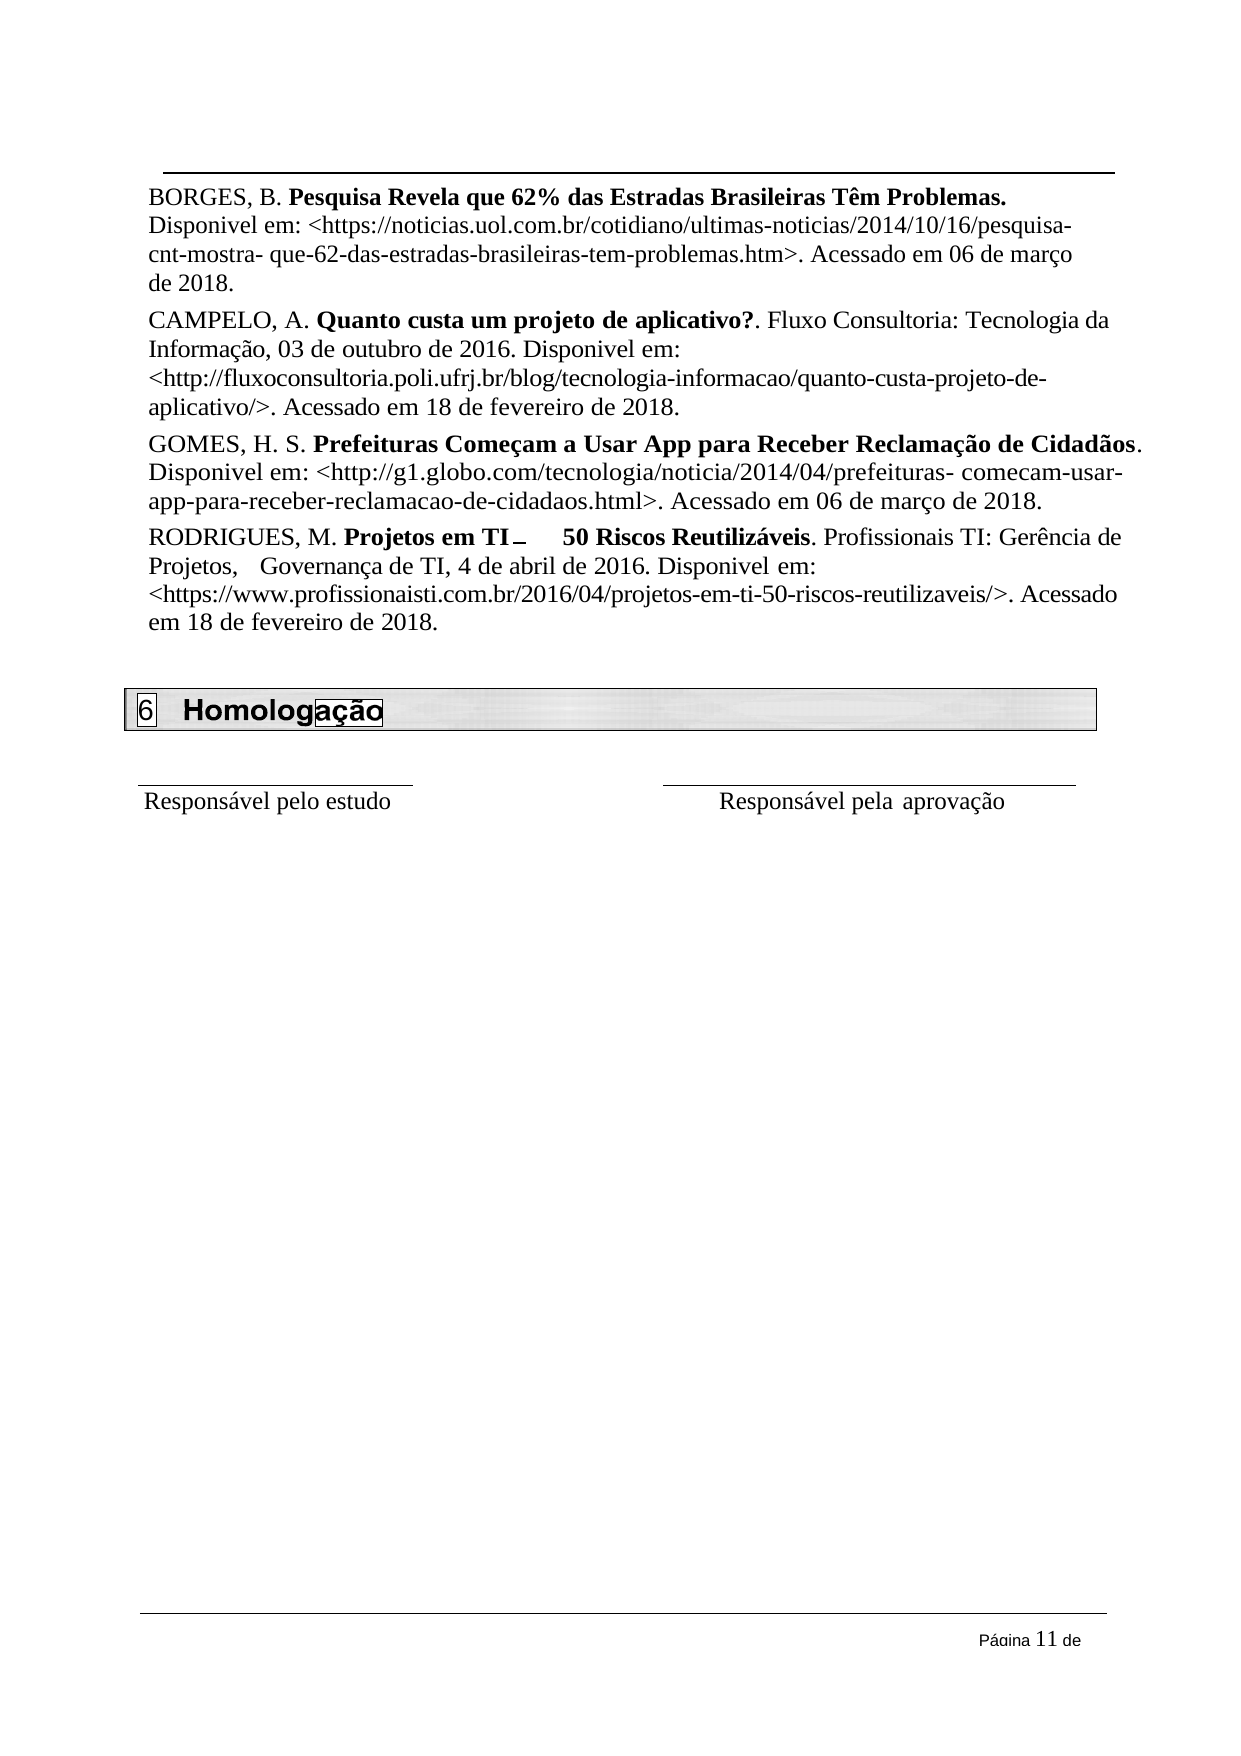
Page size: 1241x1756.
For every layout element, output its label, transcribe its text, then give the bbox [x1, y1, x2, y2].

text GOMES, H. S. Prefeituras Começam a Usar App para Receber Reclamação de Cidadãos. Disponivel em: <http://g1.globo.com/tecnologia/noticia/2014/04/prefeituras- comecam-usar- app-para-receber-reclamacao-de-cidadaos.html>. Acessado em 06 de março de 2018. [148, 429, 1143, 515]
text CAMPELO, A. Quanto custa um projeto de aplicativo?. Fluxo Consultoria: Tecnologia da Informação, 03 de outubro de 2016. Disponivel em: [148, 305, 1111, 363]
text BORGES, B. Pesquisa Revela que 62% das Estradas Brasileiras Têm Problemas. Disponivel em: <https://noticias.uol.com.br/cotidiano/ultimas-noticias/2014/10/16/pesquisa- cnt-mostra- que-62-das-estradas-brasileiras-tem-problemas.htm>. Acessado em 06 de março de 2018. [148, 182, 1077, 297]
text <https://www.profissionaisti.com.br/2016/04/projetos-em-ti-50-riscos-reutilizaveis/>. Acessado em 18 de fevereiro de 2018. [148, 580, 1143, 636]
picture [125, 689, 1096, 730]
text <http://fluxoconsultoria.poli.ufrj.br/blog/tecnologia-informacao/quanto-custa-projeto-de- aplicativo/>. Acessado em 18 de fevereiro de 2018. [148, 363, 1167, 420]
text Responsável pelo estudo Responsável pela aprovação [144, 781, 1167, 815]
text RODRIGUES, M. Projetos em TI 50 Riscos Reutilizáveis. Profissionais TI: Gerência de Projetos, Governança de TI, 4 de abril de 2016. Disponivel em: [148, 523, 1123, 579]
